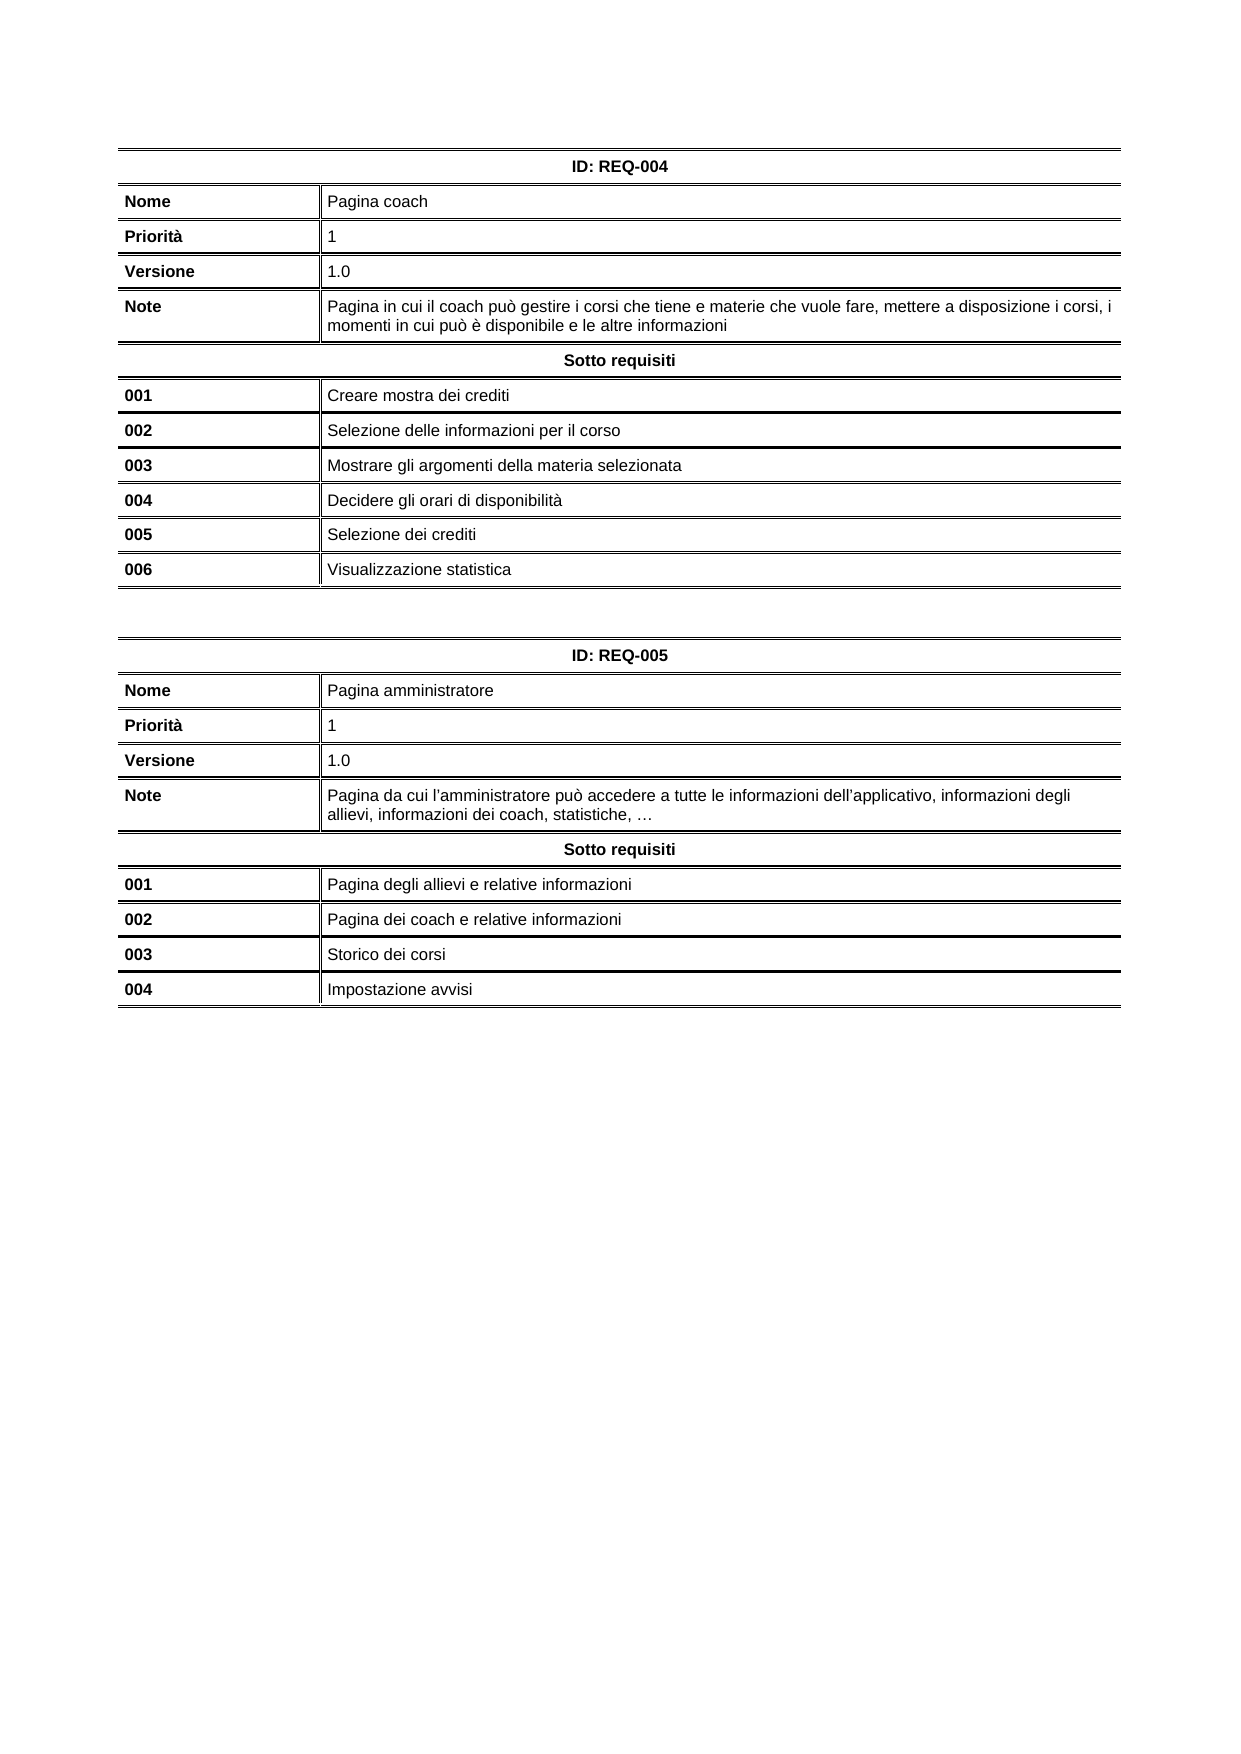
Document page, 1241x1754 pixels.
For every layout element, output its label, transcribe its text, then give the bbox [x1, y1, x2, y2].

table_cell Pagina dei coach e relative informazioni [322, 904, 1121, 935]
table_cell 003 [118, 449, 319, 481]
table_cell 004 [118, 484, 319, 516]
table_cell 003 [118, 938, 319, 970]
table_cell Storico dei corsi [322, 938, 1121, 970]
table_cell Pagina da cui l’amministratore può accedere a tutte le informazioni dell’applicativo, informazioni degli allievi, informazioni dei coach, statistiche, … [322, 780, 1121, 830]
table_cell Pagina coach [322, 186, 1121, 217]
table_cell 1 [322, 221, 1121, 252]
table_cell 1 [322, 710, 1121, 741]
table_cell 001 [118, 380, 319, 411]
table_cell Pagina in cui il coach può gestire i corsi che tiene e materie che vuole fare, mettere a disposizione i corsi, i momenti in cui può è disponibile e le altre informazioni [322, 291, 1121, 341]
table_cell Pagina amministratore [322, 675, 1121, 706]
table_cell Note [118, 780, 319, 830]
table_cell Priorità [118, 710, 319, 741]
table_cell Impostazione avvisi [321, 973, 1121, 1005]
table_cell 1.0 [322, 256, 1121, 287]
table_cell 001 [118, 869, 319, 900]
table_cell Visualizzazione statistica [321, 554, 1121, 586]
table_cell 004 [118, 973, 321, 1005]
table_header ID: REQ-005 [118, 640, 1121, 672]
table_cell 1.0 [322, 745, 1121, 776]
table_cell Selezione dei crediti [322, 519, 1121, 551]
table_cell Decidere gli orari di disponibilità [322, 484, 1121, 516]
table_cell Nome [118, 186, 319, 217]
table_cell Priorità [118, 221, 319, 252]
table_cell Sotto requisiti [118, 834, 1121, 865]
table_cell Versione [118, 745, 319, 776]
table_cell Versione [118, 256, 319, 287]
table_cell Selezione delle informazioni per il corso [322, 414, 1121, 446]
table_cell Note [118, 291, 319, 341]
table_cell Mostrare gli argomenti della materia selezionata [322, 449, 1121, 481]
table_cell 005 [118, 519, 319, 551]
table_cell Pagina degli allievi e relative informazioni [322, 869, 1121, 900]
table_cell 002 [118, 414, 319, 446]
table_cell 002 [118, 904, 319, 935]
table_header ID: REQ-004 [118, 151, 1121, 182]
table_cell Sotto requisiti [118, 345, 1121, 376]
table_cell Nome [118, 675, 319, 706]
table_cell Creare mostra dei crediti [322, 380, 1121, 411]
table_cell 006 [118, 554, 321, 586]
